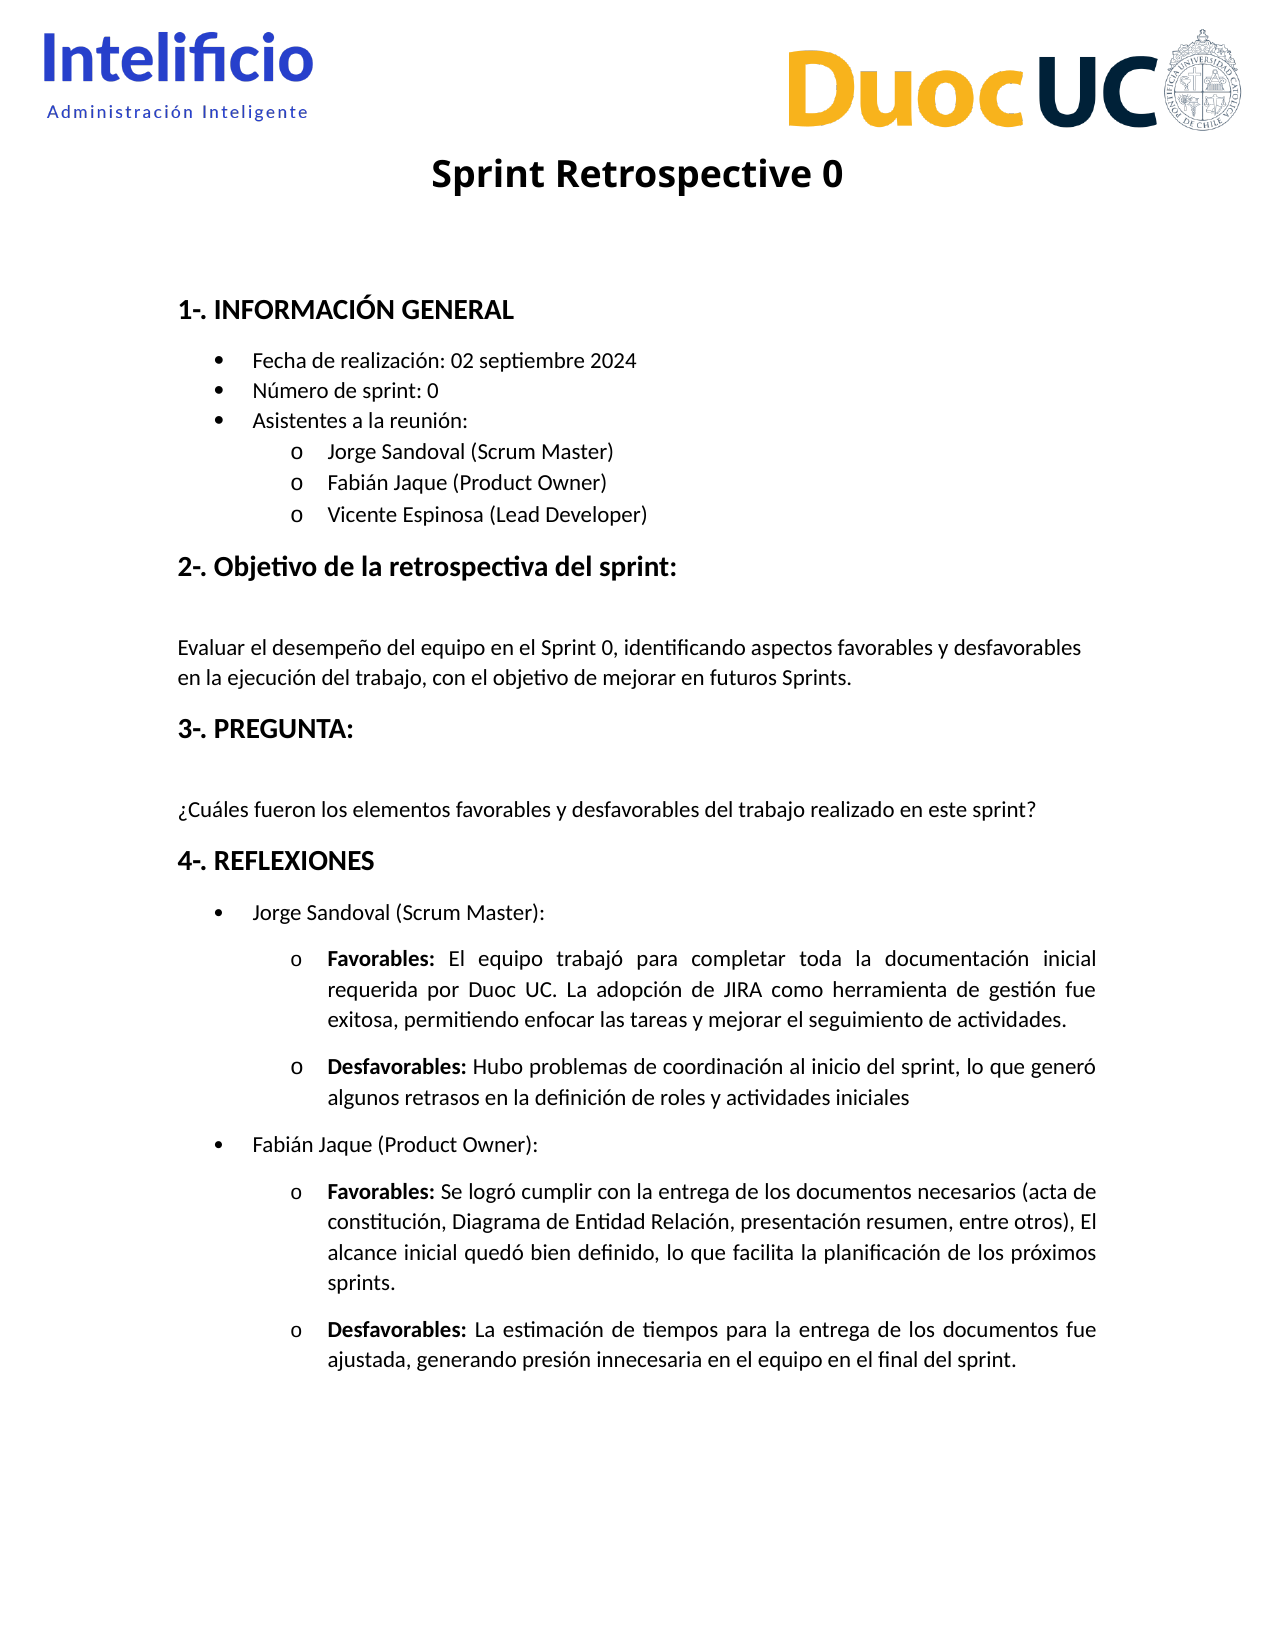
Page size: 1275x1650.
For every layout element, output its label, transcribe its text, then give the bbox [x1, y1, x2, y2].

list Asistentes a la reunión: [215, 407, 1098, 435]
list Favorables: Se logró cumplir con la entrega de los documentos necesarios (acta de constitución, Diagrama de Entidad Relación, presentación resumen, entre otros), El alcance inicial quedó bien definido, lo que facilita la planificación de los próximos sprints. [290, 1177, 1098, 1296]
list Vicente Espinosa (Lead Developer) [290, 500, 1098, 529]
text 1-. INFORMACIÓN GENERAL [177, 291, 1098, 327]
text 2-. Objetivo de la retrospectiva del sprint: [177, 548, 1098, 583]
text Evaluar el desempeño del equipo en el Sprint 0, identificando aspectos favorables y desfavorables en la ejecución del trabajo, con el objetivo de mejorar en futuros Sprints. [177, 603, 1098, 691]
text 3-. PREGUNTA: [177, 710, 1098, 746]
text ¿Cuáles fueron los elementos favorables y desfavorables del trabajo realizado en este sprint? [177, 765, 1098, 824]
list Desfavorables: Hubo problemas de coordinación al inicio del sprint, lo que generó algunos retrasos en la definición de roles y actividades iniciales [290, 1052, 1098, 1111]
list Fabián Jaque (Product Owner) [290, 468, 1098, 497]
list Favorables: El equipo trabajó para completar toda la documentación inicial requerida por Duoc UC. La adopción de JIRA como herramienta de gestión fue exitosa, permitiendo enfocar las tareas y mejorar el seguimiento de actividades. [290, 944, 1098, 1033]
list Fabián Jaque (Product Owner): [215, 1130, 1098, 1158]
list Jorge Sandoval (Scrum Master) [290, 437, 1098, 466]
picture [15, 11, 335, 137]
list Desfavorables: La estimación de tiempos para la entrega de los documentos fue ajustada, generando presión innecesaria en el equipo en el final del sprint. [290, 1315, 1098, 1373]
list Jorge Sandoval (Scrum Master): [215, 898, 1098, 926]
list Fecha de realización: 02 septiembre 2024 [215, 346, 1098, 374]
text 4-. REFLEXIONES [177, 842, 1098, 878]
picture [782, 22, 1247, 137]
text Sprint Retrospective 0 [177, 148, 1098, 199]
list Número de sprint: 0 [215, 376, 1098, 404]
